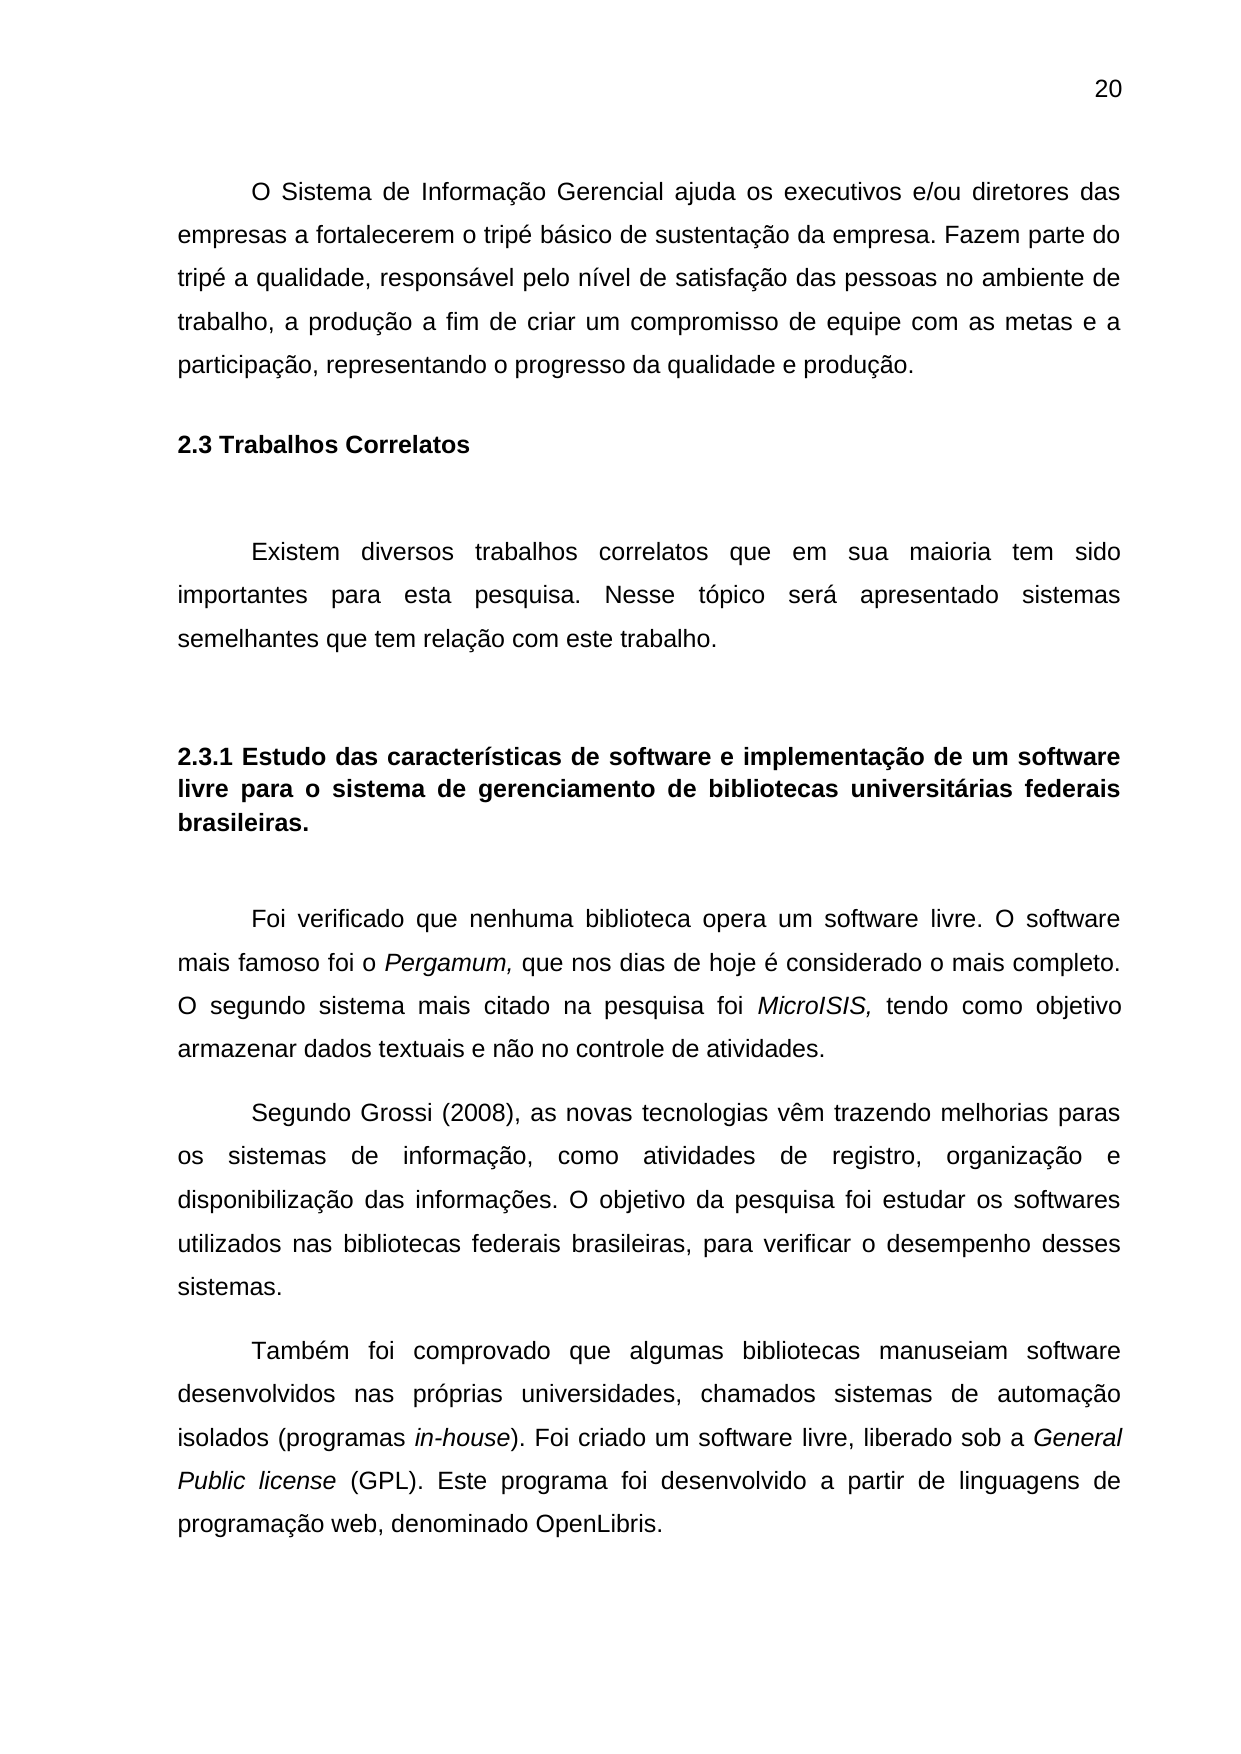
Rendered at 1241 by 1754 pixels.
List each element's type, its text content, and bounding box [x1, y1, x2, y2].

text Existem diversos trabalhos correlatos que em sua maioria tem sido importantes para esta pesquisa. Nesse tópico será apresentado sistemas semelhantes que tem relação com este trabalho. [177, 537, 1122, 652]
text Segundo Grossi (2008), as novas tecnologias vêm trazendo melhorias paras os sistemas de informação, como atividades de registro, organização e disponibilização das informações. O objetivo da pesquisa foi estudar os softwares utilizados nas bibliotecas federais brasileiras, para verificar o desempenho desses sistemas. [177, 1098, 1122, 1301]
subtitle 2.3.1 Estudo das características de software e implementação de um software livre para o sistema de gerenciamento de bibliotecas universitárias federais brasileiras. [177, 741, 1122, 775]
subtitle 2.3.1 Estudo das características de software e implementação de um software livre para o sistema de gerenciamento de bibliotecas universitárias federais brasileiras. [177, 803, 1122, 836]
subtitle 2.3 Trabalhos Correlatos [177, 430, 1122, 459]
text O Sistema de Informação Gerencial ajuda os executivos e/ou diretores das empresas a fortalecerem o tripé básico de sustentação da empresa. Fazem parte do tripé a qualidade, responsável pelo nível de satisfação das pessoas no ambiente de trabalho, a produção a fim de criar um compromisso de equipe com as metas e a participação, representando o progresso da qualidade e produção. [177, 177, 1122, 378]
text Foi verificado que nenhuma biblioteca opera um software livre. O software mais famoso foi o Pergamum, que nos dias de hoje é considerado o mais completo. O segundo sistema mais citado na pesquisa foi MicroISIS, tendo como objetivo armazenar dados textuais e não no controle de atividades. [177, 904, 1122, 1063]
text Também foi comprovado que algumas bibliotecas manuseiam software desenvolvidos nas próprias universidades, chamados sistemas de automação isolados (programas in-house). Foi criado um software livre, liberado sob a General Public license (GPL). Este programa foi desenvolvido a partir de linguagens de programação web, denominado OpenLibris. [177, 1336, 1122, 1538]
